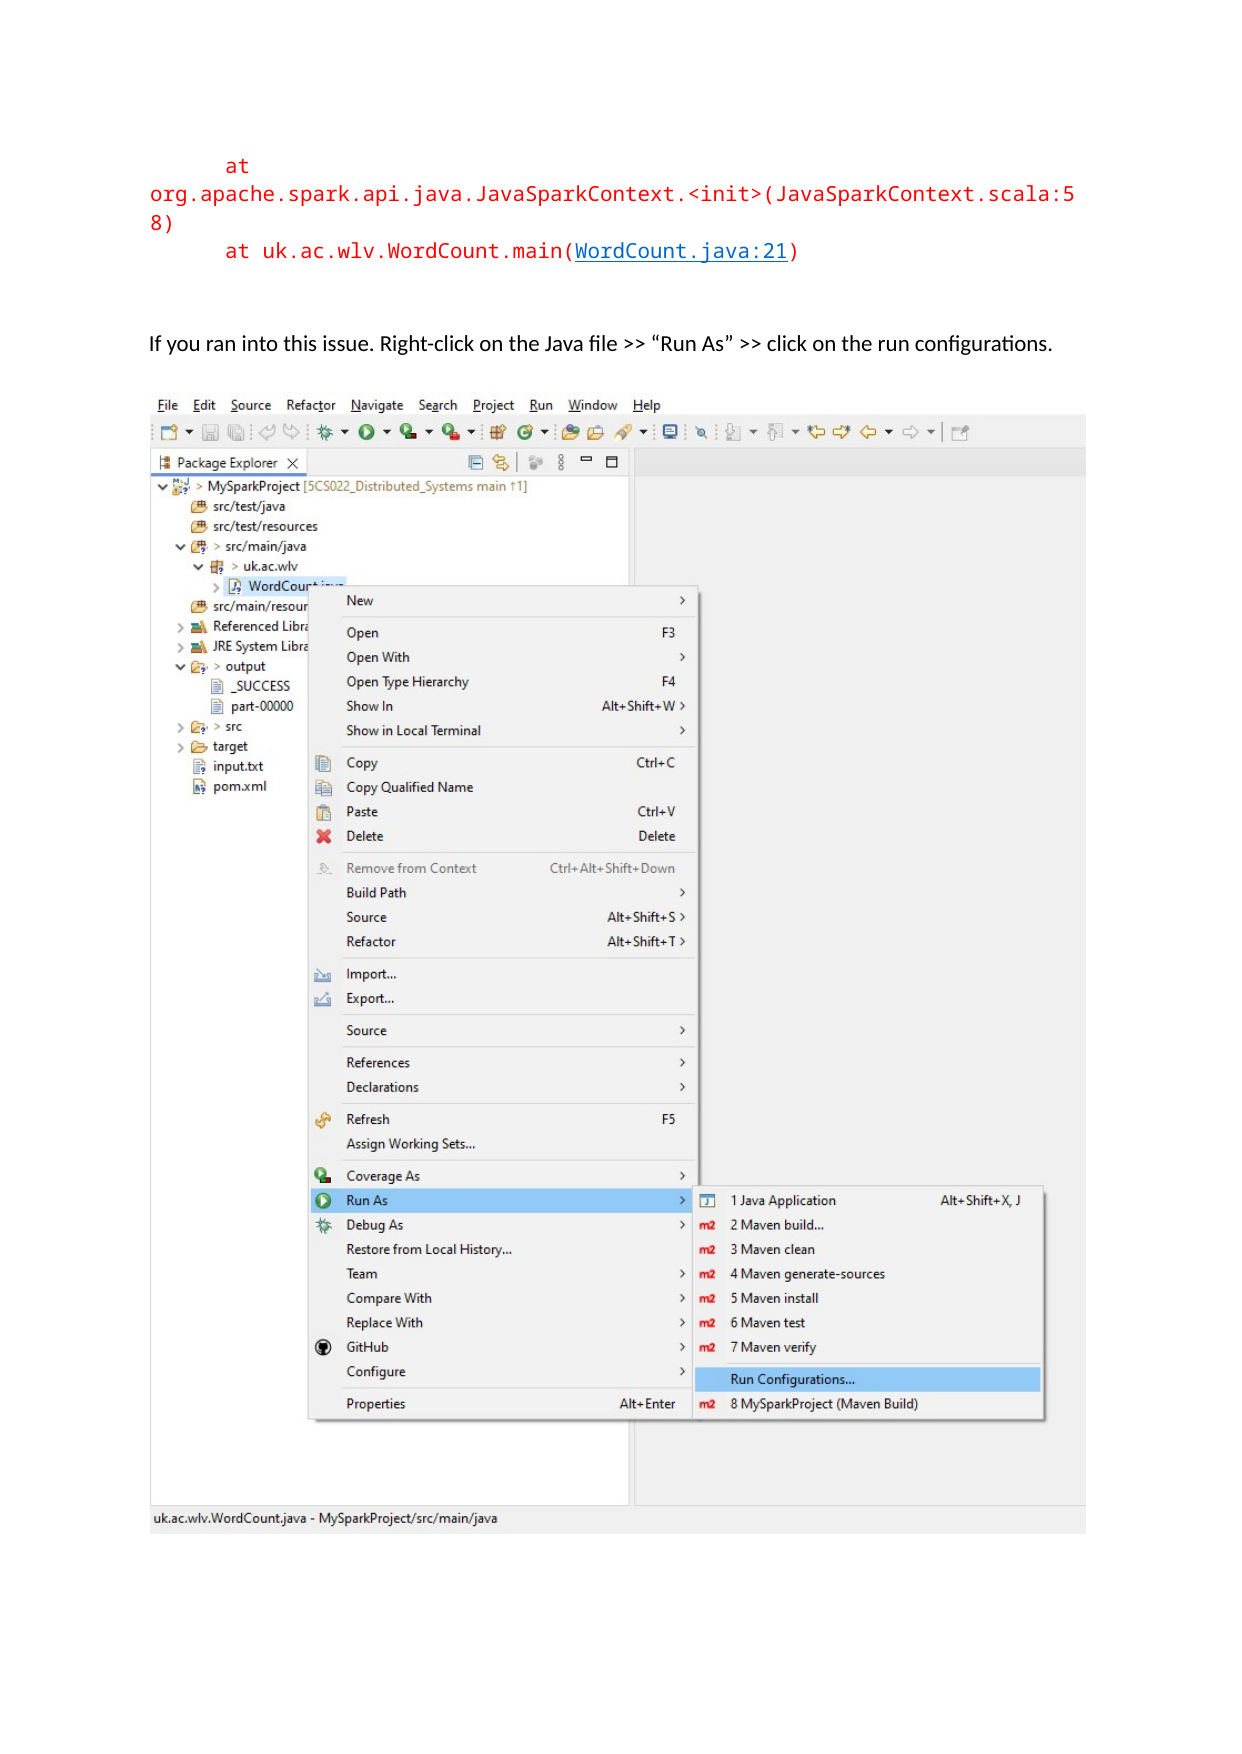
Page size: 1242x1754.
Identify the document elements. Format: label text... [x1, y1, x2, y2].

text If you ran into this issue. Right-click on the Java file >> “Run As” >> click on the run configurations. [148, 329, 1086, 357]
text at uk.ac.wlv.WordCount.main(WordCount.java:21) [150, 236, 1086, 265]
picture [150, 392, 1086, 1534]
text at org.apache.spark.api.java.JavaSparkContext.<init>(JavaSparkContext.scala:58) [150, 151, 1086, 236]
